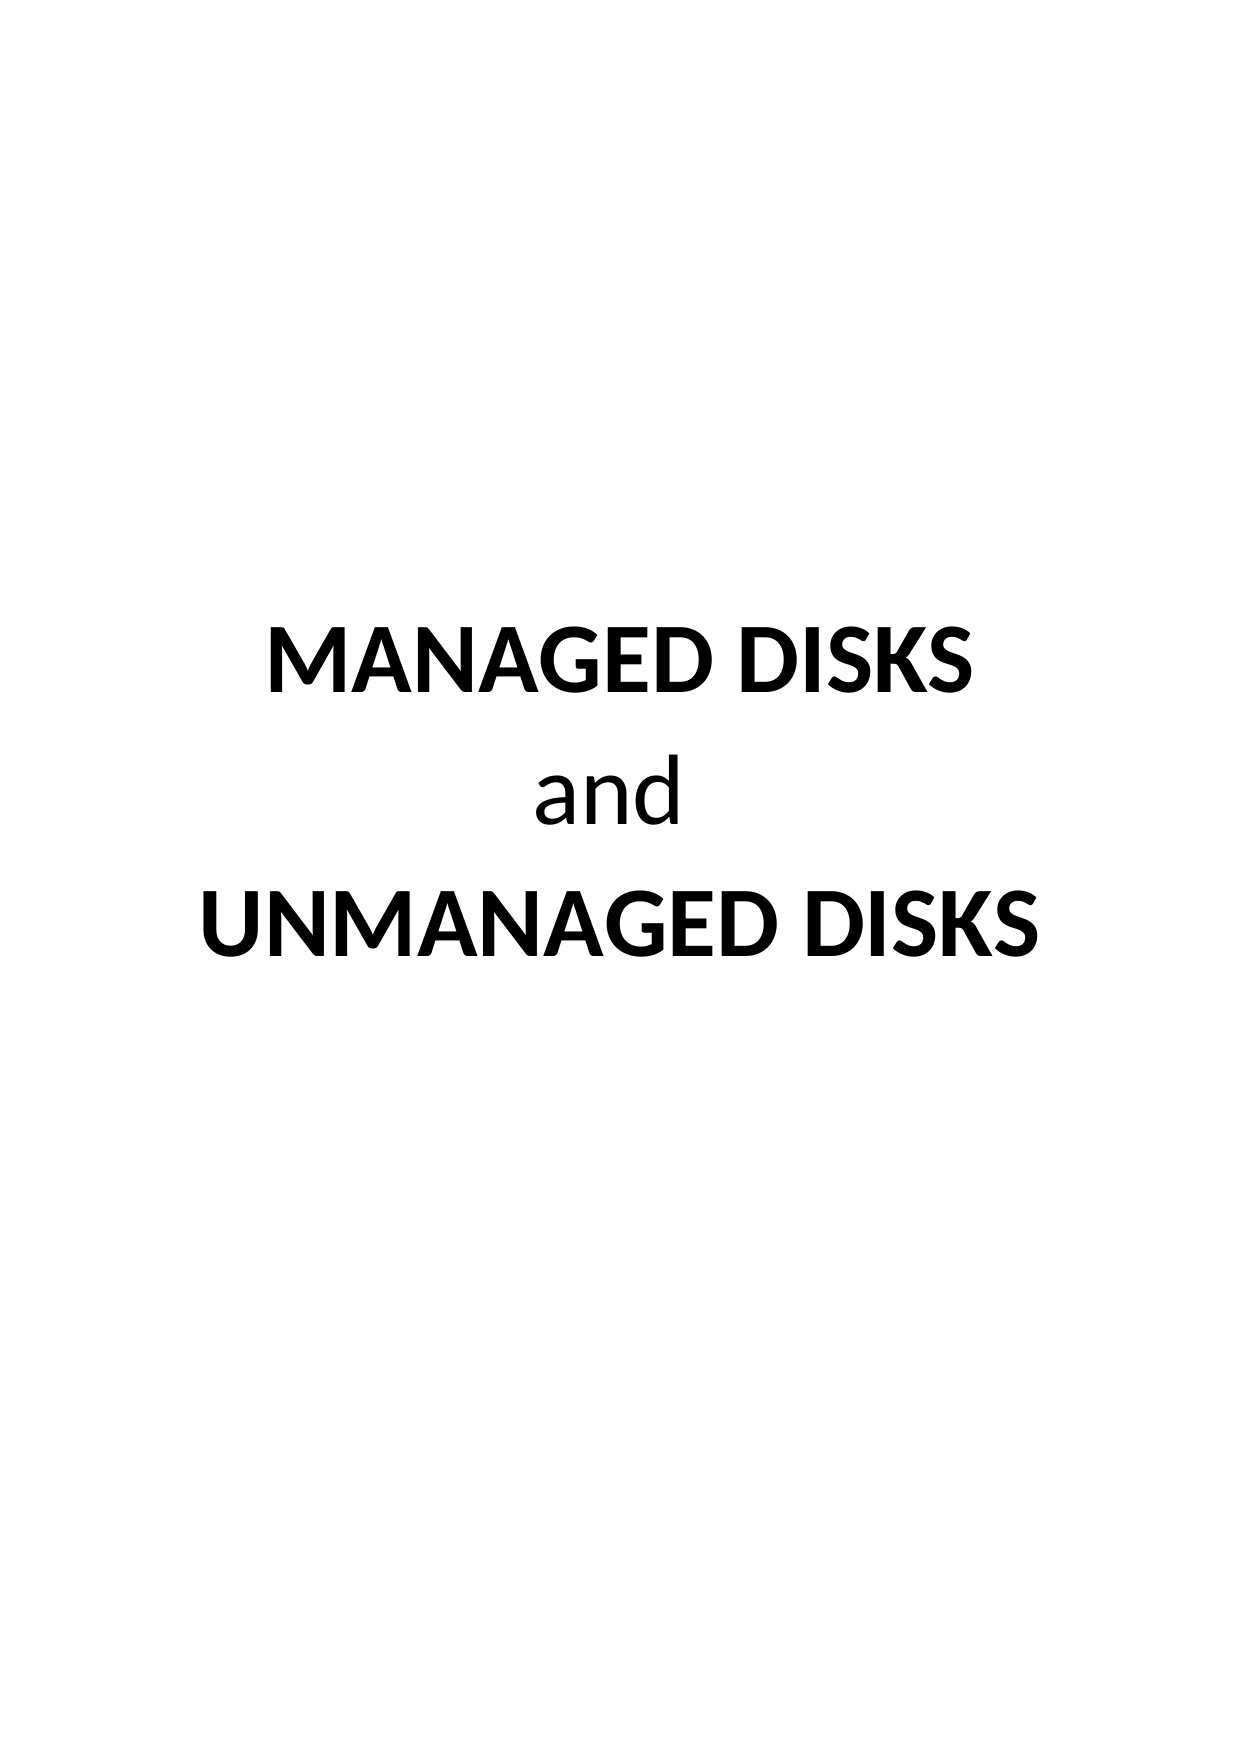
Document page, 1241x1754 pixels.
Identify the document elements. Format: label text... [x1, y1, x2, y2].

text MANAGED DISKS and UNMANAGED DISKS [150, 595, 1090, 981]
